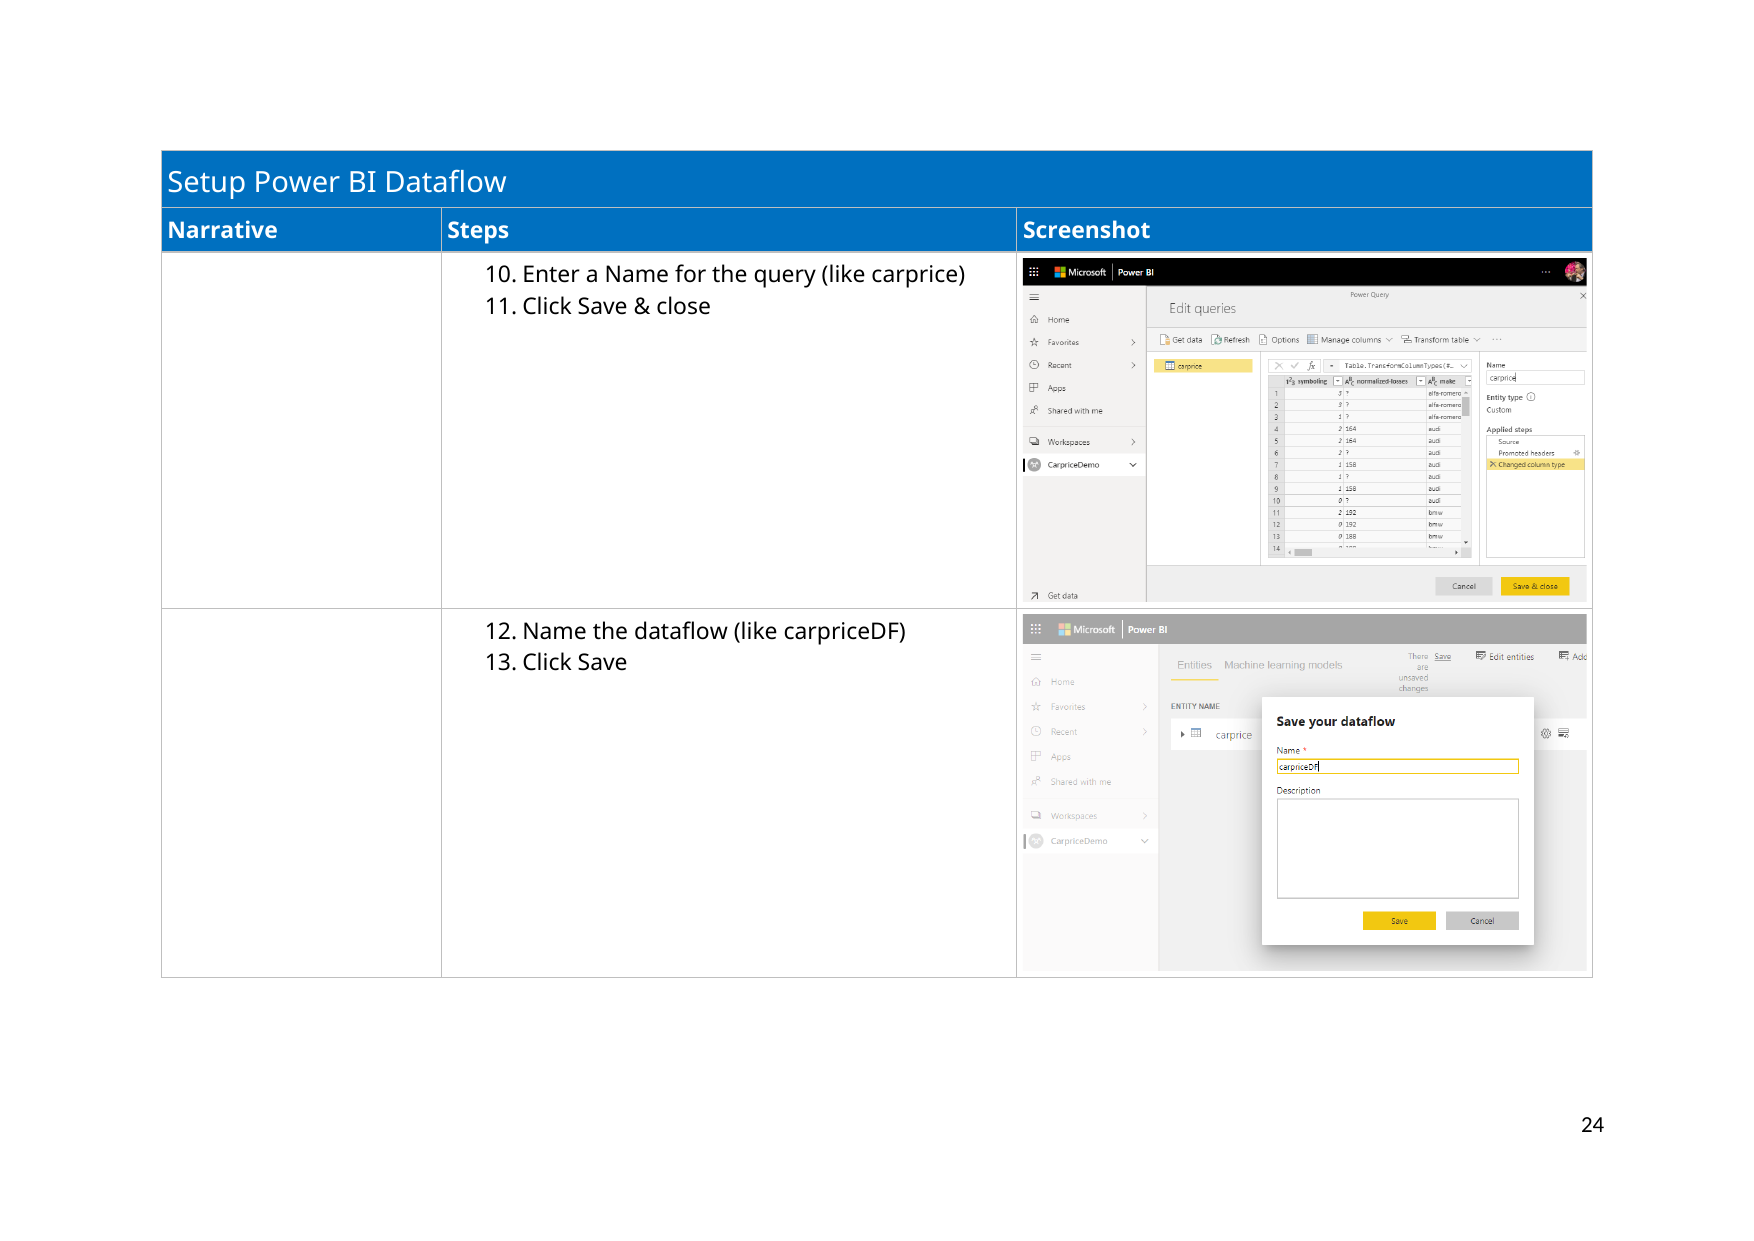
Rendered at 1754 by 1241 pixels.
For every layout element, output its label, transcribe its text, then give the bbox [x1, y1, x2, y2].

picture [1022, 258, 1587, 602]
table_cell Screenshot [1017, 208, 1592, 251]
table_cell [162, 253, 441, 608]
table_cell Narrative [162, 208, 441, 251]
table_cell Enter a Name for the query (like carprice) Click Save & close [442, 253, 1016, 608]
table_cell [1017, 609, 1592, 977]
table_cell Steps [442, 208, 1016, 251]
table_cell [162, 609, 441, 977]
picture [1022, 614, 1587, 971]
table_cell Name the dataflow (like carpriceDF) Click Save [442, 609, 1016, 977]
table_cell [1017, 253, 1592, 608]
table_header Setup Power BI Dataflow [162, 151, 1592, 207]
